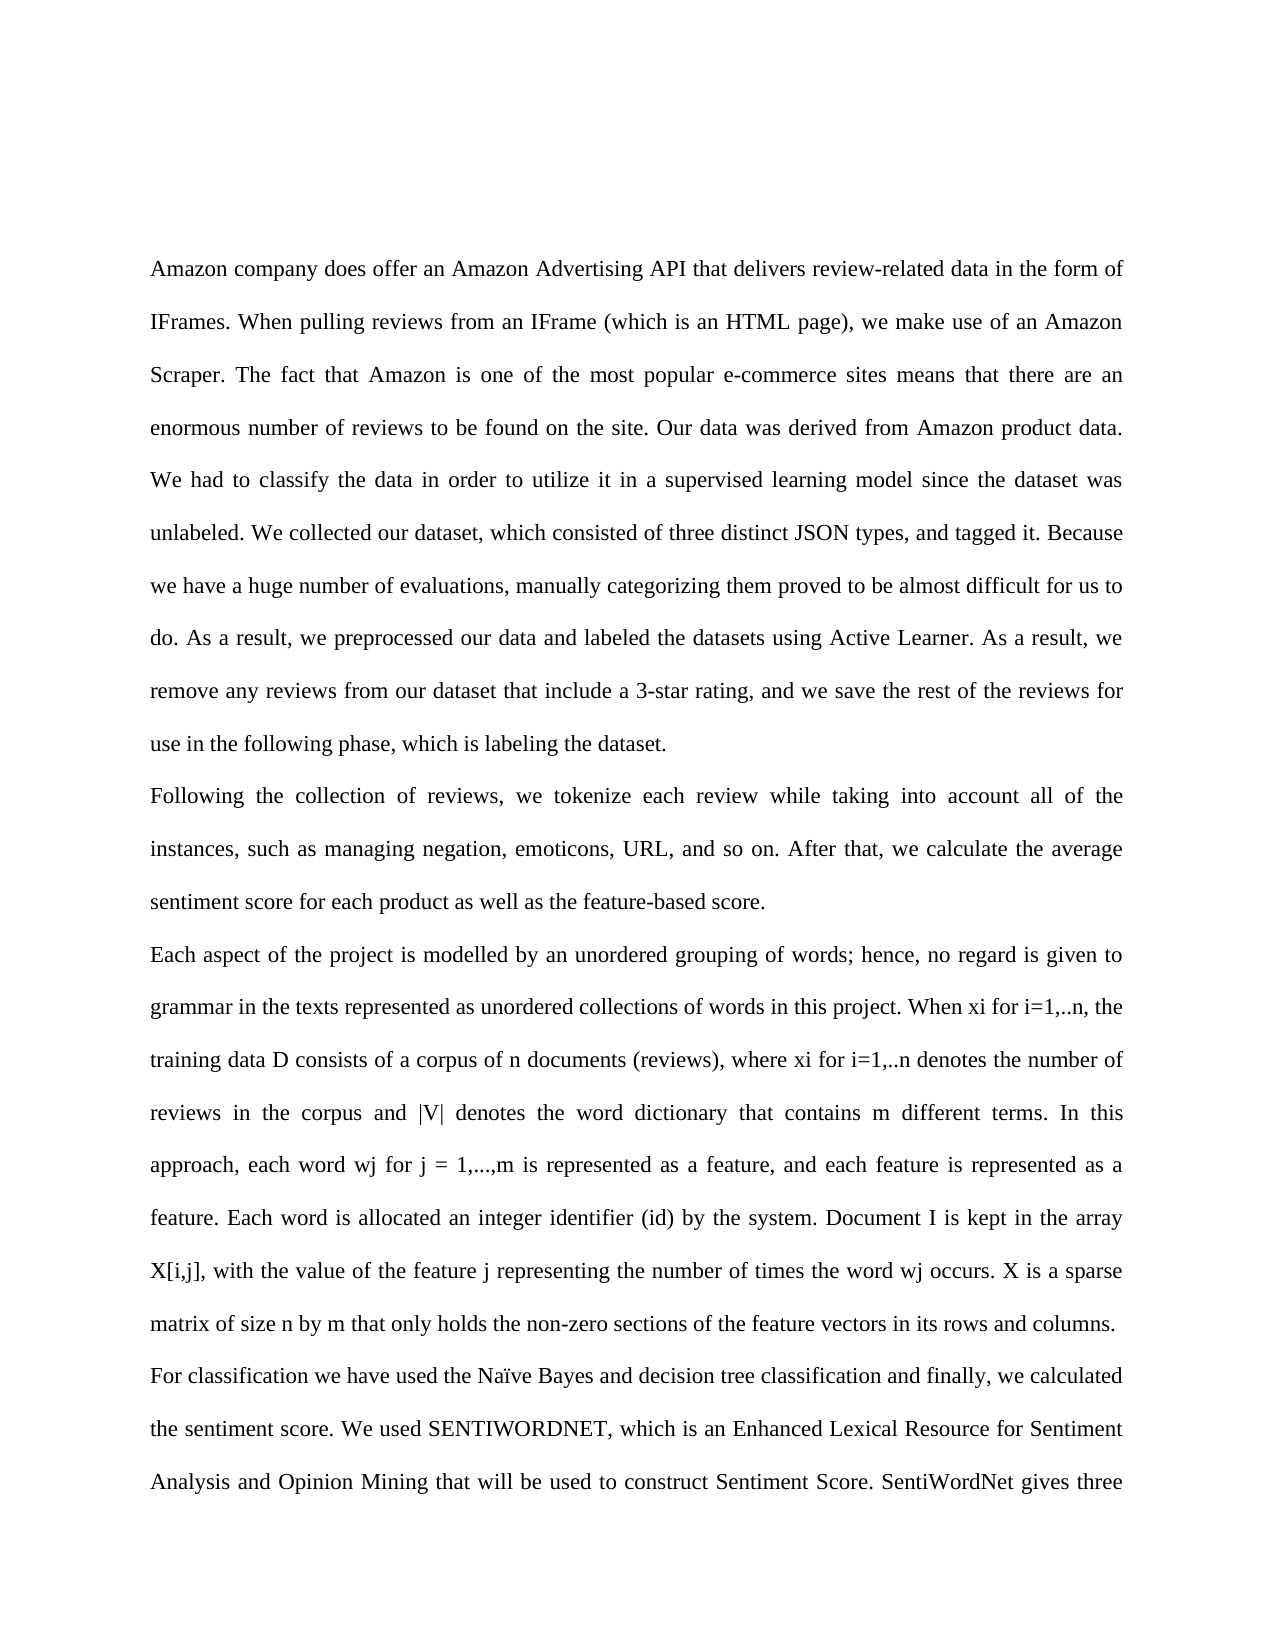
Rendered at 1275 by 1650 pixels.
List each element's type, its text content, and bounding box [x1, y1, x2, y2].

text Amazon company does offer an Amazon Advertising API that delivers review-related data in the form of IFrames. When pulling reviews from an IFrame (which is an HTML page), we make use of an Amazon Scraper. The fact that Amazon is one of the most popular e-commerce sites means that there are an enormous number of reviews to be found on the site. Our data was derived from Amazon product data. We had to classify the data in order to utilize it in a supervised learning model since the dataset was unlabeled. We collected our dataset, which consisted of three distinct JSON types, and tagged it. Because we have a huge number of evaluations, manually categorizing them proved to be almost difficult for us to do. As a result, we preprocessed our data and labeled the datasets using Active Learner. As a result, we remove any reviews from our dataset that include a 3-star rating, and we save the rest of the reviews for use in the following phase, which is labeling the dataset. [150, 255, 1125, 756]
text Following the collection of reviews, we tokenize each review while taking into account all of the instances, such as managing negation, emoticons, URL, and so on. After that, we calculate the average sentiment score for each product as well as the feature-based score. [150, 782, 1125, 914]
text Each aspect of the project is modelled by an unordered grouping of words; hence, no regard is given to grammar in the texts represented as unordered collections of words in this project. When xi for i=1,..n, the training data D consists of a corpus of n documents (reviews), where xi for i=1,..n denotes the number of reviews in the corpus and |V| denotes the word dictionary that contains m different terms. In this approach, each word wj for j = 1,...,m is represented as a feature, and each feature is represented as a feature. Each word is allocated an integer identifier (id) by the system. Document I is kept in the array X[i,j], with the value of the feature j representing the number of times the word wj occurs. X is a sparse matrix of size n by m that only holds the non-zero sections of the feature vectors in its rows and columns. [150, 941, 1125, 1336]
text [150, 1362, 1125, 1494]
